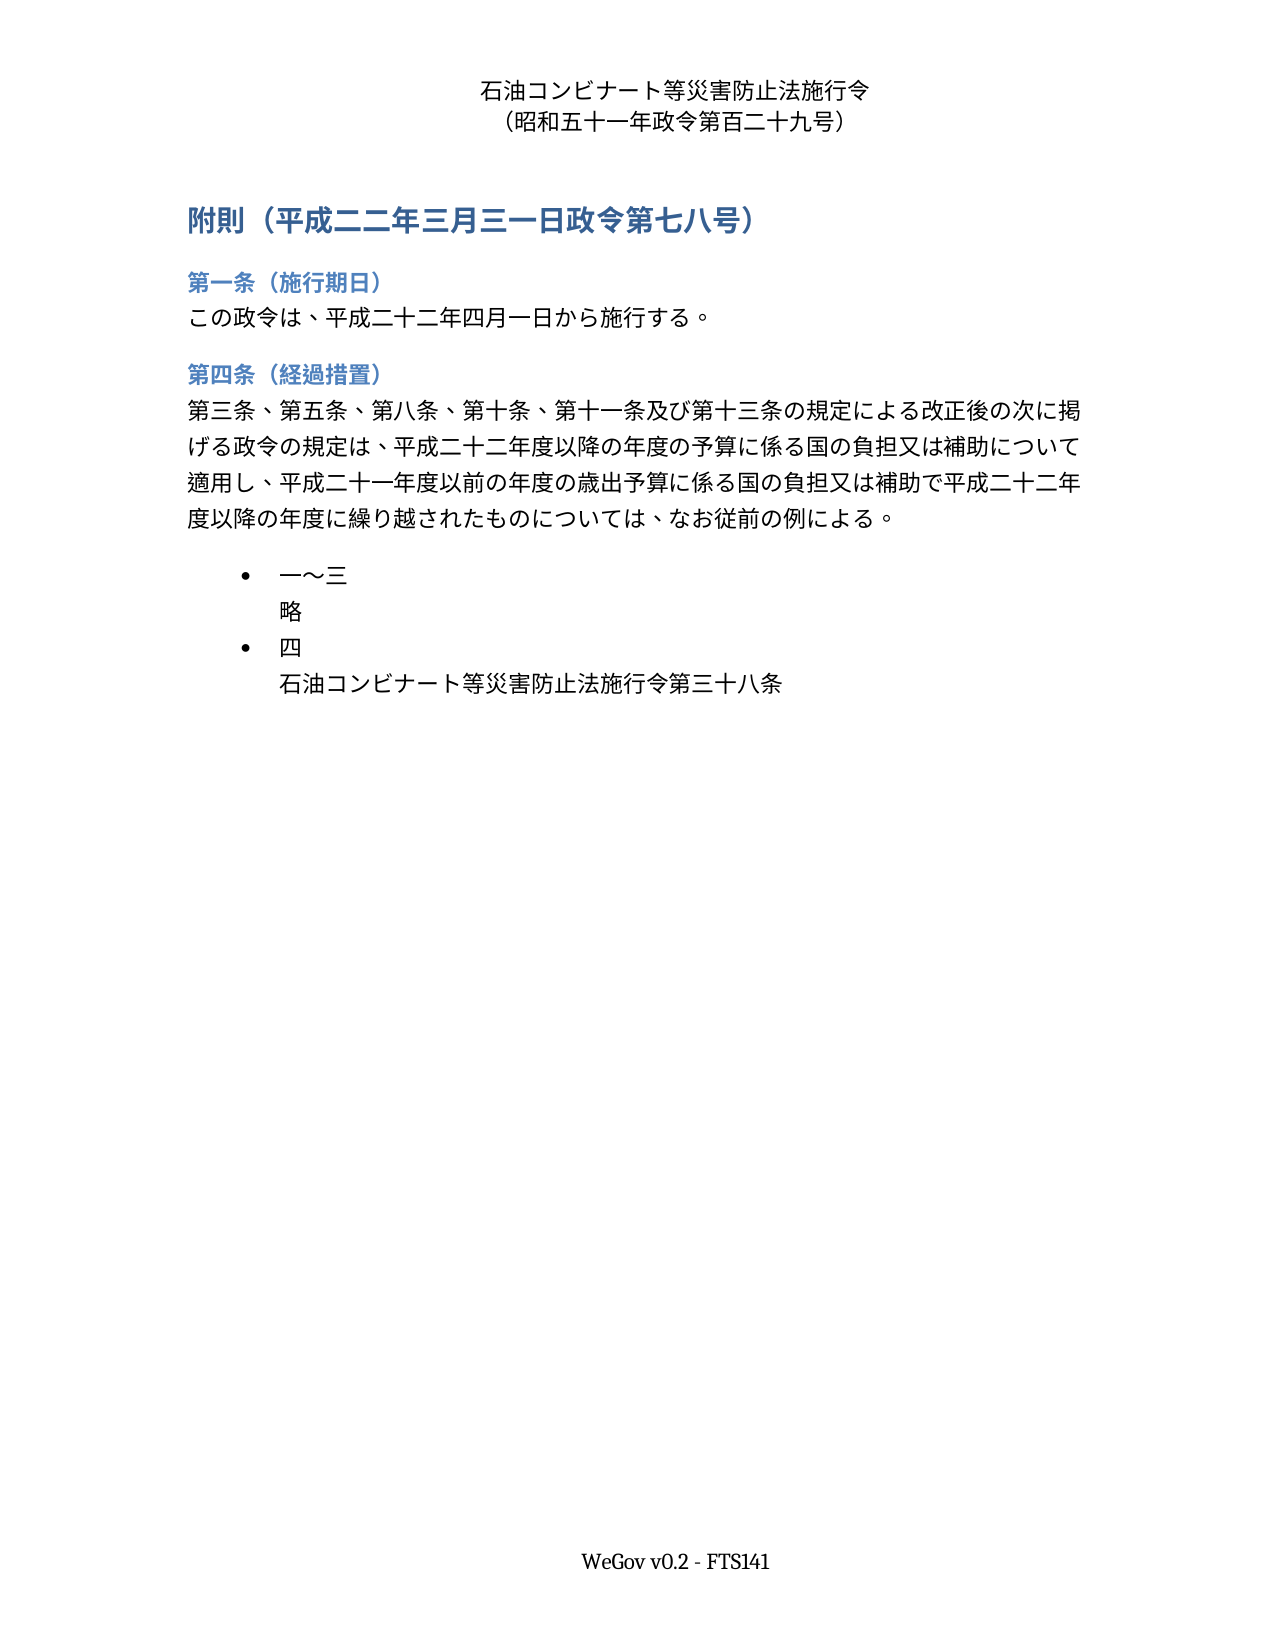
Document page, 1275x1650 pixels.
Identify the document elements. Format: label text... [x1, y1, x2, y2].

list 四 石油コンビナート等災害防止法施行令第三十八条 [242, 632, 1087, 699]
subtitle 附則（平成二二年三月三一日政令第七八号） [187, 200, 1087, 240]
subtitle 第四条（経過措置） [187, 359, 1087, 390]
text 第三条、第五条、第八条、第十条、第十一条及び第十三条の規定による改正後の次に掲げる政令の規定は、平成二十二年度以降の年度の予算に係る国の負担又は補助について適用し、平成二十一年度以前の年度の歳出予算に係る国の負担又は補助で平成二十二年度以降の年度に繰り越されたものについては、なお従前の例による。 [187, 395, 1087, 534]
list 一～三 略 [242, 560, 1087, 627]
text この政令は、平成二十二年四月一日から施行する。 [187, 302, 1087, 334]
subtitle 第一条（施行期日） [187, 266, 1087, 298]
